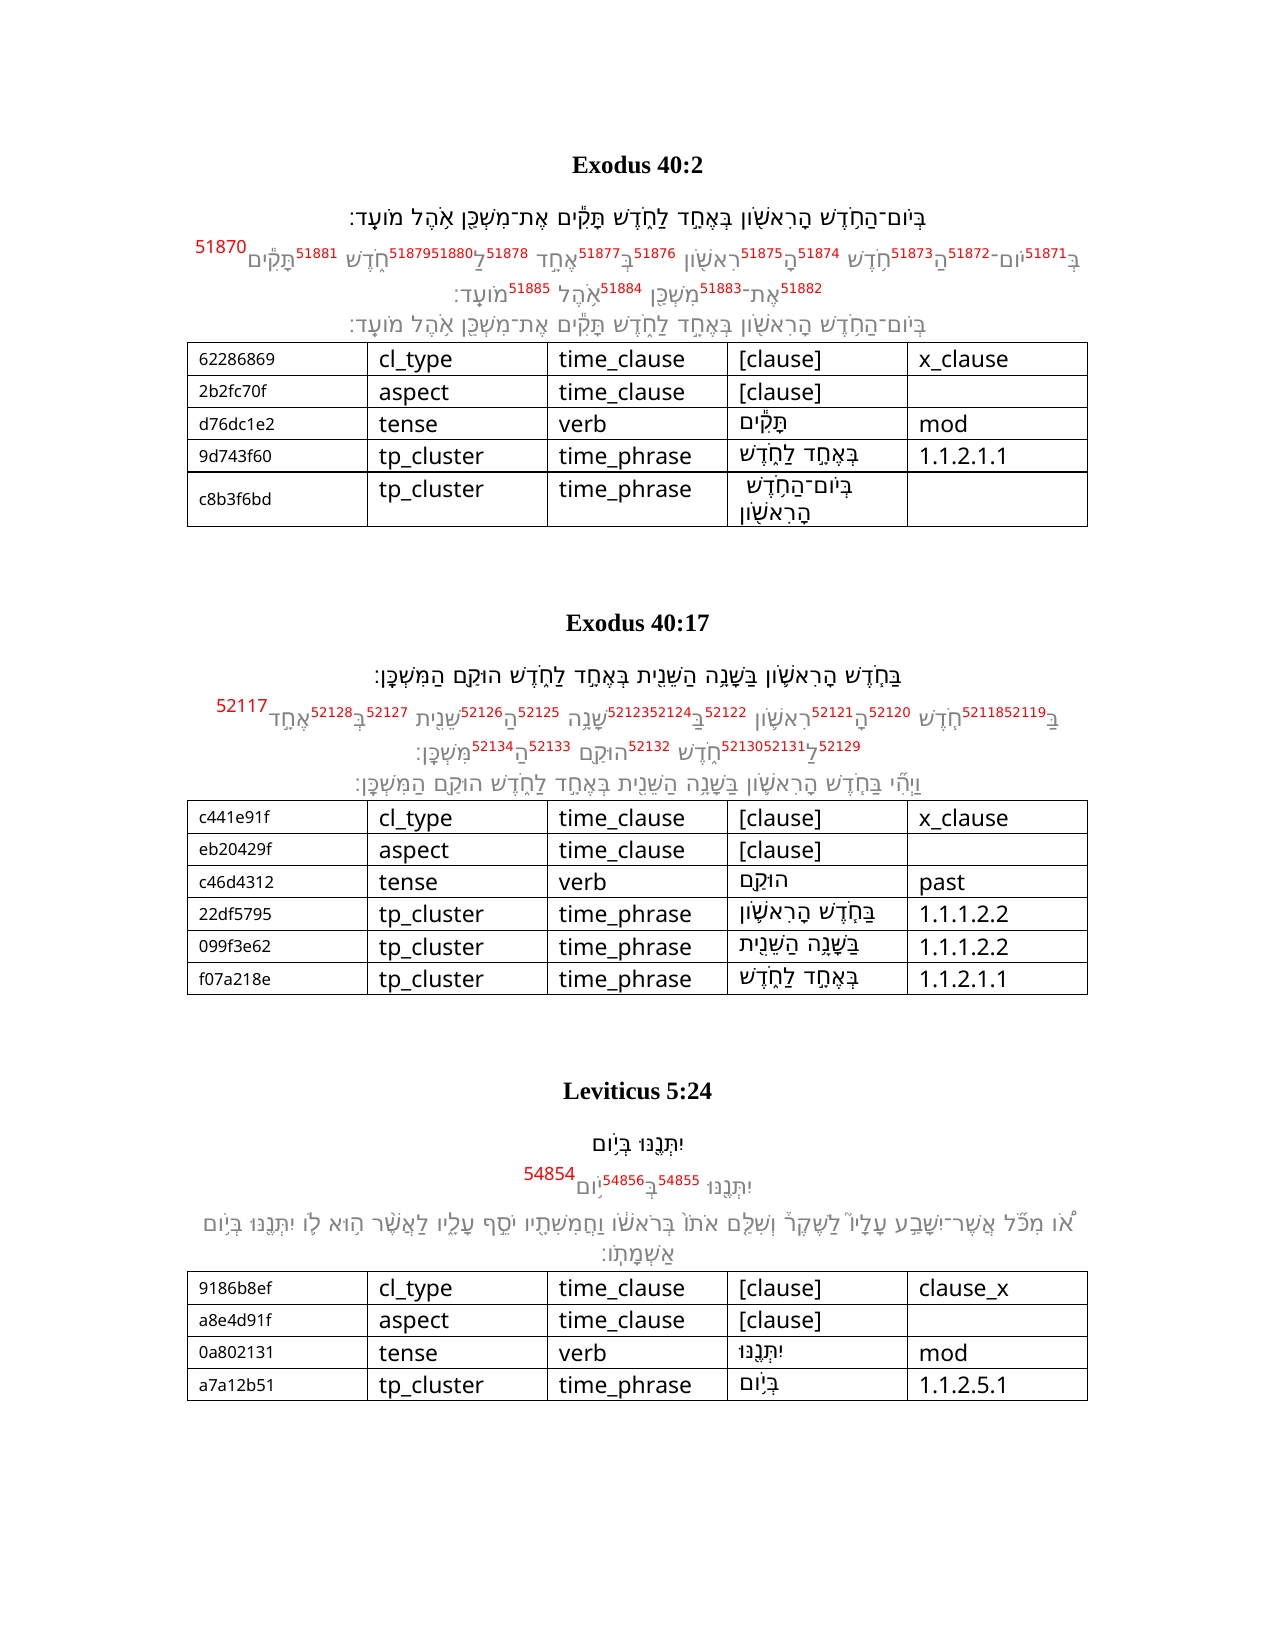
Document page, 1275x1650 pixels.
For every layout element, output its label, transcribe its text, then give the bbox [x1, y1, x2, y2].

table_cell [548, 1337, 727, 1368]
text בְּיֹום־הַחֹ֥דֶשׁ הָרִאשֹׁ֖ון בְּאֶחָ֣ד לַחֹ֑דֶשׁ תָּקִ֕ים אֶת־מִשְׁכַּ֖ן אֹ֥הֶל מֹועֵֽד׃ [187, 204, 1087, 231]
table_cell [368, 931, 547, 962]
text אֹ֠ו מִכֹּ֞ל אֲשֶׁר־יִשָּׁבַ֣ע עָלָיו֮ לַשֶּׁקֶר֒ וְשִׁלַּ֤ם אֹתֹו֙ בְּרֹאשֹׁ֔ו וַחֲמִשִׁתָ֖יו יֹסֵ֣ף עָלָ֑יו לַאֲשֶׁ֨ר ה֥וּא לֹ֛ו יִתְּנֶ֖נּוּ בְּיֹ֥ום אַשְׁמָתֹֽו׃ [187, 1210, 1087, 1267]
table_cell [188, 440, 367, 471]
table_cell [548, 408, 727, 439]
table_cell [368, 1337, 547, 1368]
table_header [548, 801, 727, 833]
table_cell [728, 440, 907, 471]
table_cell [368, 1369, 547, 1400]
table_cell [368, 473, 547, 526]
text Leviticus 5:24 [187, 1076, 1087, 1105]
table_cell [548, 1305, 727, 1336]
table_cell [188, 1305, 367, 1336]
text וַיְהִ֞י בַּחֹ֧דֶשׁ הָרִאשֹׁ֛ון בַּשָּׁנָ֥ה הַשֵּׁנִ֖ית בְּאֶחָ֣ד לַחֹ֑דֶשׁ הוּקַ֖ם הַמִּשְׁכָּֽן׃ [187, 770, 1087, 796]
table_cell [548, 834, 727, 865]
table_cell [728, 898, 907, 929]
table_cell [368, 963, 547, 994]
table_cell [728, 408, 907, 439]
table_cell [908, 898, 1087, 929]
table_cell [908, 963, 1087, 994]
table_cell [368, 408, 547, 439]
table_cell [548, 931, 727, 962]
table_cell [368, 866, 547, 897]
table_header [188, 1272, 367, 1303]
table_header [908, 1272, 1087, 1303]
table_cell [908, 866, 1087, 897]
text יִתְּנֶ֖נּוּ בְּיֹ֥ום [187, 1130, 1087, 1157]
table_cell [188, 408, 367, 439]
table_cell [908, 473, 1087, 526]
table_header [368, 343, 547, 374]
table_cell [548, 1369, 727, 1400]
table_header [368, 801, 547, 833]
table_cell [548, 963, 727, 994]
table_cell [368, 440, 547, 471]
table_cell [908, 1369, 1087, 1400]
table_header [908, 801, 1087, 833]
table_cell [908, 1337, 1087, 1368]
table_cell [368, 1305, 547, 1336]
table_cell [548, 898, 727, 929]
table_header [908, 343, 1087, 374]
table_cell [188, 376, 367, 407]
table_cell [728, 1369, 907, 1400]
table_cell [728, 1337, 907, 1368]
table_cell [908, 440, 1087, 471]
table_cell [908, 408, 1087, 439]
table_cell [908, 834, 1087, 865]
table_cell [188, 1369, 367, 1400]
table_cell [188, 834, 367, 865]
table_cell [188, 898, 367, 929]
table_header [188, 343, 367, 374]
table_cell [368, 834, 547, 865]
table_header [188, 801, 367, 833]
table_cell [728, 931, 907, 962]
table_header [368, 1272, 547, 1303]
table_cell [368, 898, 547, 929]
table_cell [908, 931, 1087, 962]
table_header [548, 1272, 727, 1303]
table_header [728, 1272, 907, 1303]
text בְּיֹום־הַחֹ֥דֶשׁ הָרִאשֹׁ֖ון בְּאֶחָ֣ד לַחֹ֑דֶשׁ תָּקִ֕ים אֶת־מִשְׁכַּ֖ן אֹ֥הֶל מֹועֵֽד׃ [187, 312, 1087, 338]
text בַּחֹ֧דֶשׁ הָרִאשֹׁ֛ון בַּשָּׁנָ֥ה הַשֵּׁנִ֖ית בְּאֶחָ֣ד לַחֹ֑דֶשׁ הוּקַ֖ם הַמִּשְׁכָּֽן׃ [187, 662, 1087, 689]
text 52117בַּ5211852119חֹ֧דֶשׁ 52120הָ52121רִאשֹׁ֛ון 52122בַּ5212352124שָּׁנָ֥ה 52125הַ52126שֵּׁנִ֖ית 52127בְּ52128אֶחָ֣ד 52129לַ5213052131חֹ֑דֶשׁ 52132הוּקַ֖ם 52133הַ52134מִּשְׁכָּֽן׃ [187, 693, 1087, 766]
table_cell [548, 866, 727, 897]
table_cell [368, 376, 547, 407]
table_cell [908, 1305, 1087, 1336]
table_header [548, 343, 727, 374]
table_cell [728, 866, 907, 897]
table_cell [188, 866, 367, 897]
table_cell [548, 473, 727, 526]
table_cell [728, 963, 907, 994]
text Exodus 40:2 [187, 150, 1087, 179]
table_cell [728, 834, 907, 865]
text 51870בְּ51871יֹום־51872הַ51873חֹ֥דֶשׁ 51874הָ51875רִאשֹׁ֖ון 51876בְּ51877אֶחָ֣ד 51878לַ5187951880חֹ֑דֶשׁ 51881תָּקִ֕ים 51882אֶת־51883מִשְׁכַּ֖ן 51884אֹ֥הֶל 51885מֹועֵֽד׃ [187, 234, 1087, 308]
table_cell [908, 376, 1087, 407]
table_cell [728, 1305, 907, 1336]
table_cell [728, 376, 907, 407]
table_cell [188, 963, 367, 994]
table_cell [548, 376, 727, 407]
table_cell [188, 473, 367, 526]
text 54854יִתְּנֶ֖נּוּ 54855בְּ54856יֹ֥ום [187, 1161, 1087, 1203]
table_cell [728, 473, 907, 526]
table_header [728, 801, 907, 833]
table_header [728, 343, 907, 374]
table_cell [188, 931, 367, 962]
text Exodus 40:17 [187, 608, 1087, 637]
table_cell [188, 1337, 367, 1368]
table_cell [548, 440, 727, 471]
